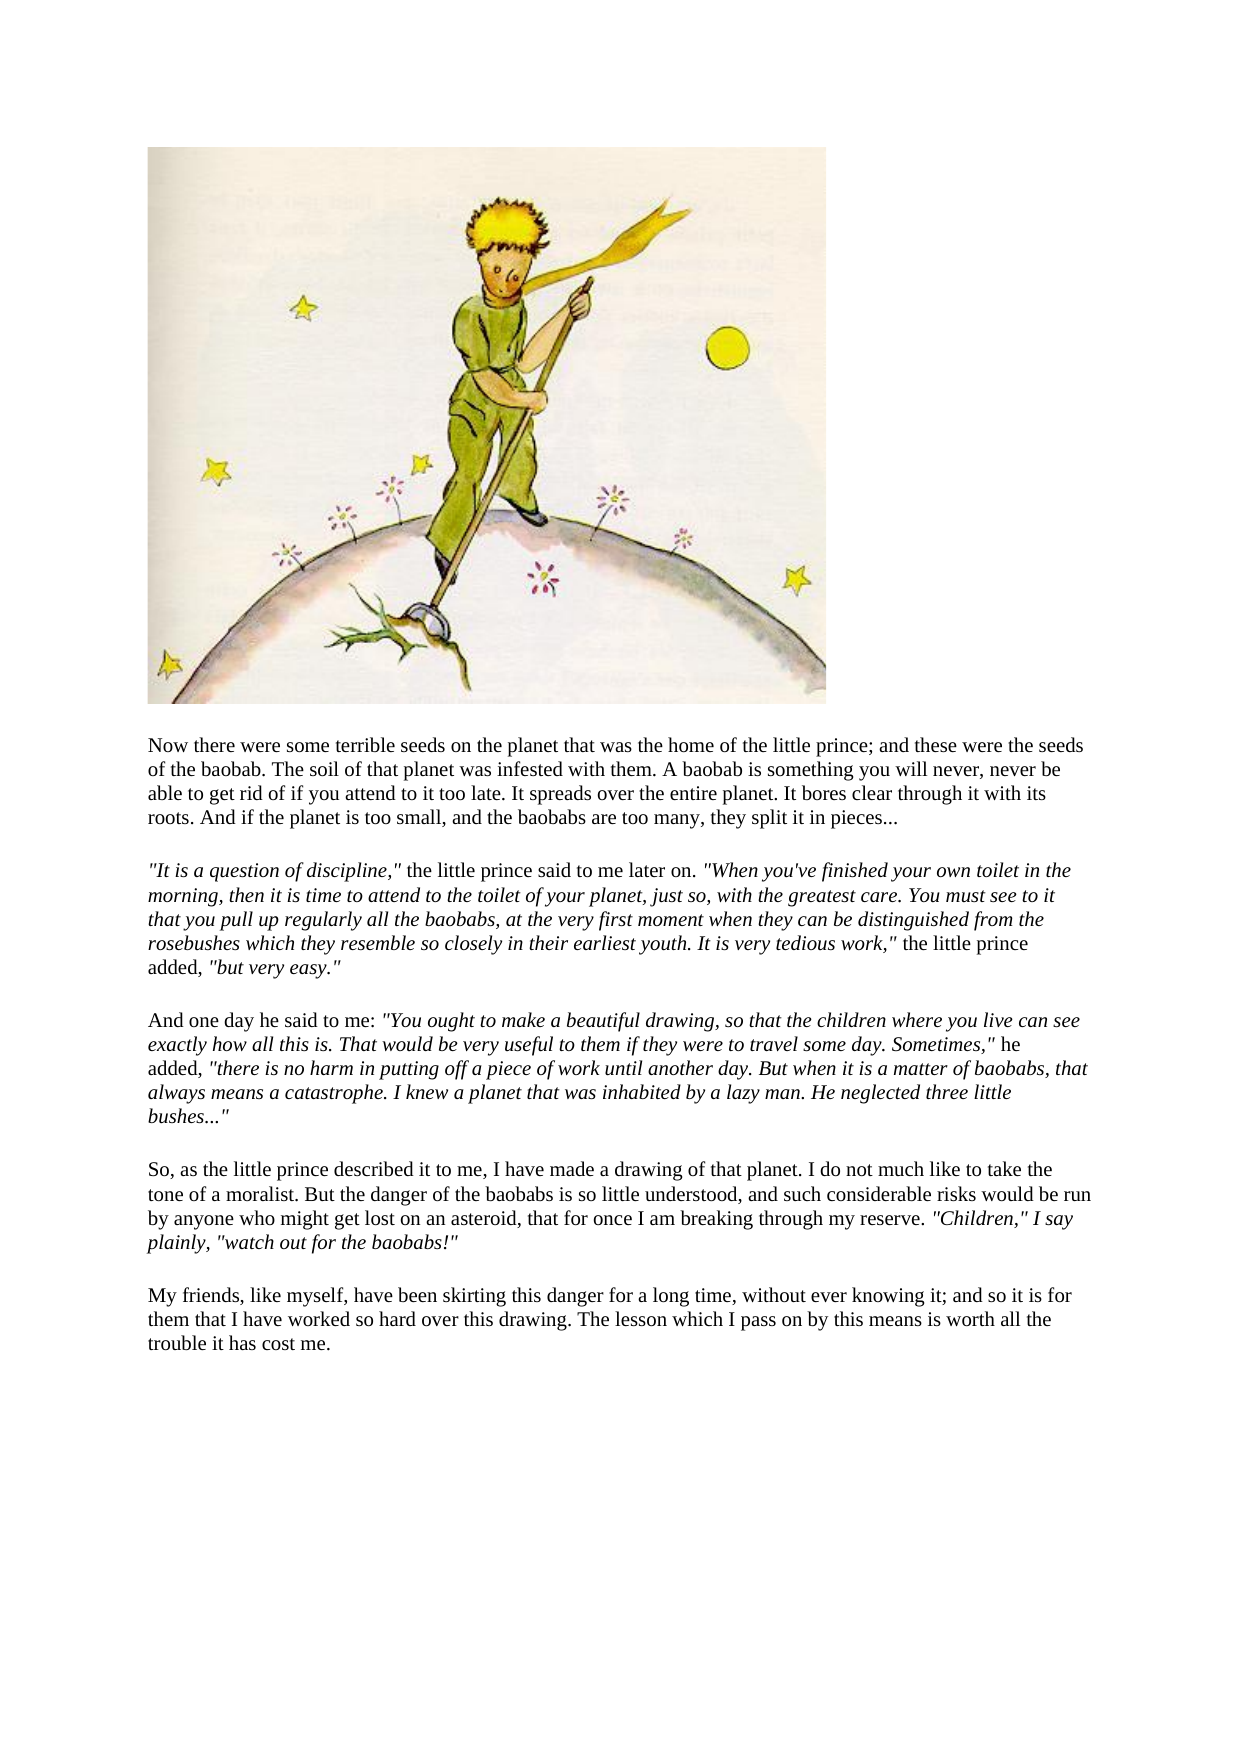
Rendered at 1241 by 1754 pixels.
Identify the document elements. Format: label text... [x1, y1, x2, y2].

text Now there were some terrible seeds on the planet that was the home of the little prince; and these were the seeds of the baobab. The soil of that planet was infested with them. A baobab is something you will never, never be able to get rid of if you attend to it too late. It spreads over the entire planet. It bores clear through it with its roots. And if the planet is too small, and the baobabs are too many, they split it in pieces... [148, 733, 1093, 829]
picture [147, 147, 827, 704]
text My friends, like myself, have been skirting this danger for a long time, without ever knowing it; and so it is for them that I have worked so hard over this drawing. The lesson which I pass on by this means is worth all the trouble it has cost me. [148, 1283, 1093, 1355]
text "It is a question of discipline," the little prince said to me later on. "When you've finished your own toilet in the morning, then it is time to attend to the toilet of your planet, just so, with the greatest care. You must see to it that you pull up regularly all the baobabs, at the very first moment when they can be distinguished from the rosebushes which they resemble so closely in their earliest youth. It is very tedious work," the little prince added, "but very easy." [148, 858, 1093, 979]
text So, as the little prince described it to me, I have made a drawing of that planet. I do not much like to take the tone of a moralist. But the danger of the baobabs is so little understood, and such considerable risks would be run by anyone who might get lost on an asteroid, that for once I am breaking through my reserve. "Children," I say plainly, "watch out for the baobabs!" [148, 1157, 1093, 1254]
text And one day he said to me: "You ought to make a beautiful drawing, so that the children where you live can see exactly how all this is. That would be very useful to them if they were to travel some day. Sometimes," he added, "there is no harm in putting off a piece of work until another day. But when it is a matter of baobabs, that always means a catastrophe. I knew a planet that was inhabited by a lazy man. He neglected three little bushes..." [148, 1008, 1093, 1128]
